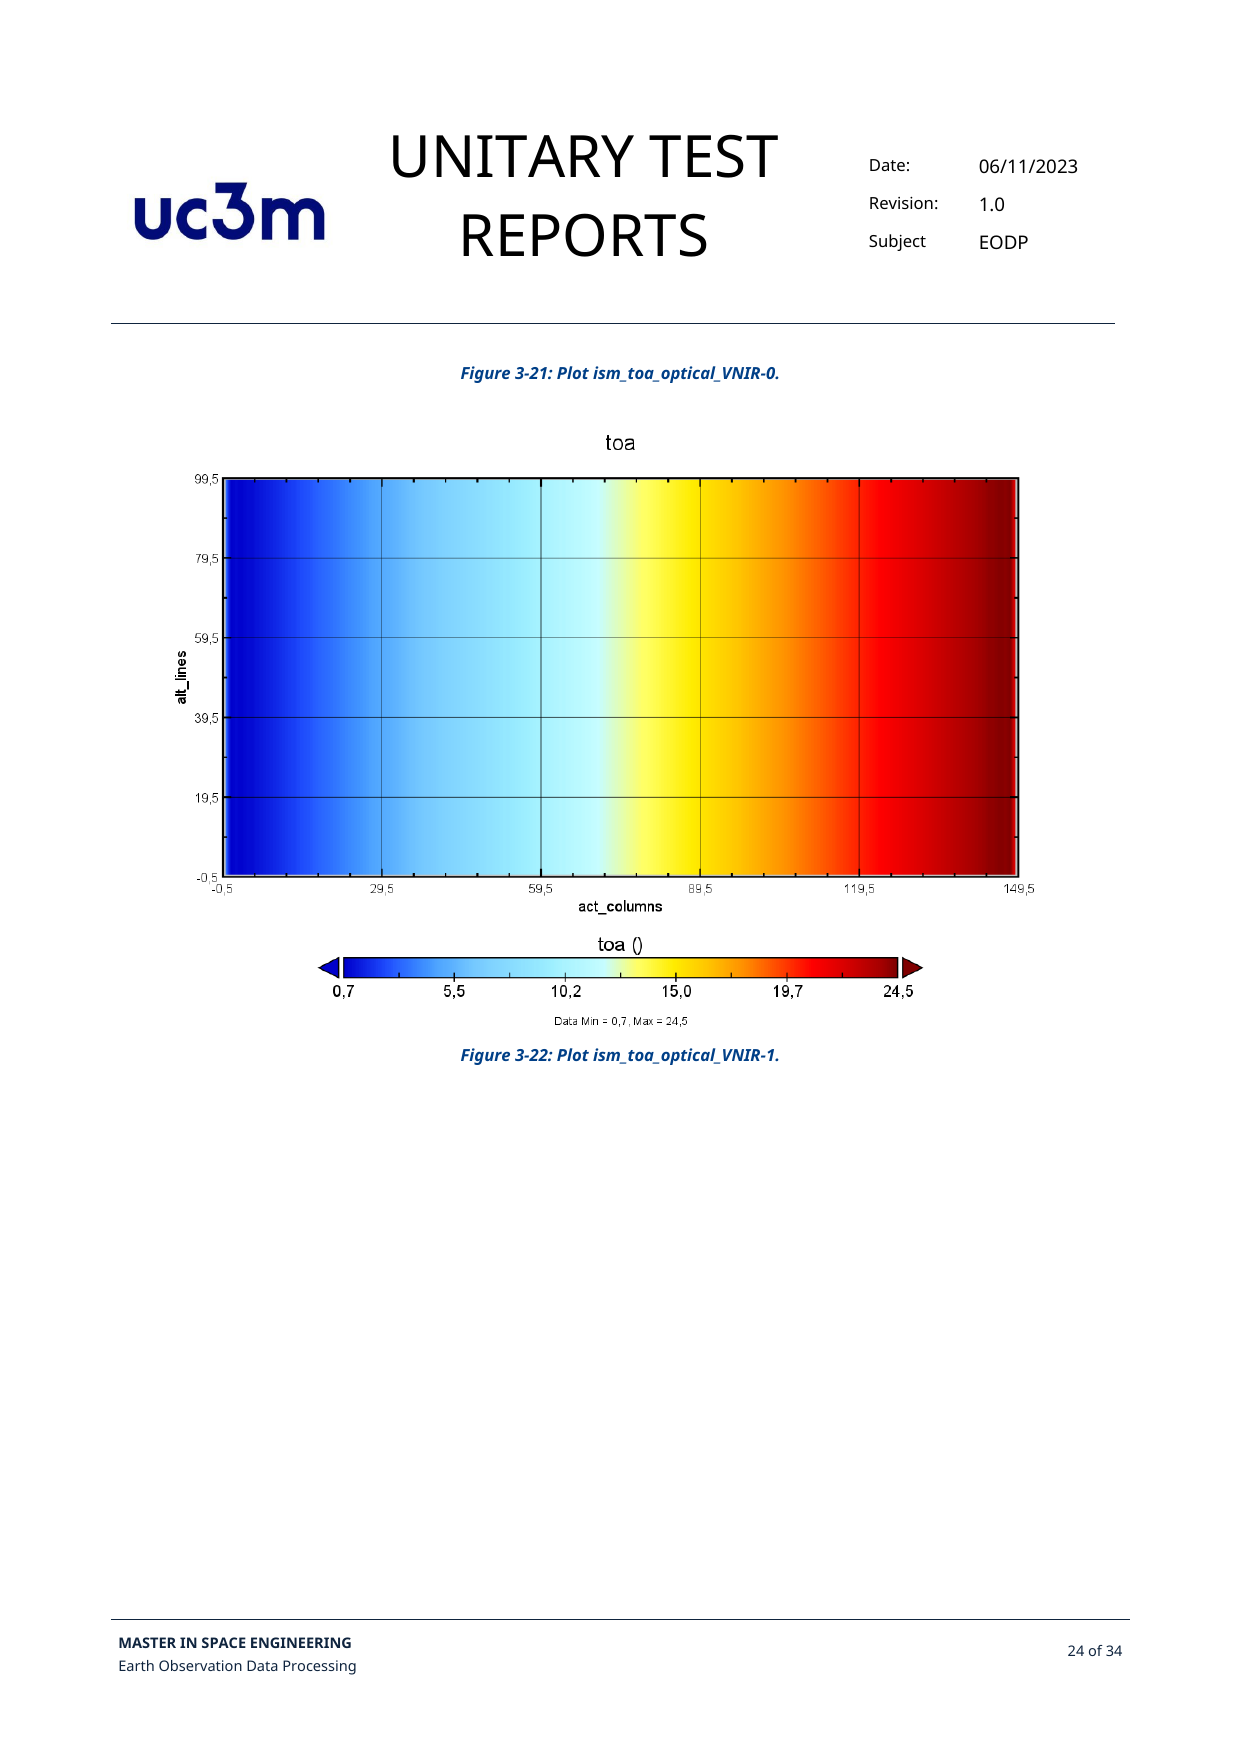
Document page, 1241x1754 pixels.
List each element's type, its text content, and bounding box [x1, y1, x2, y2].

picture [164, 435, 1076, 1031]
picture [118, 172, 340, 254]
